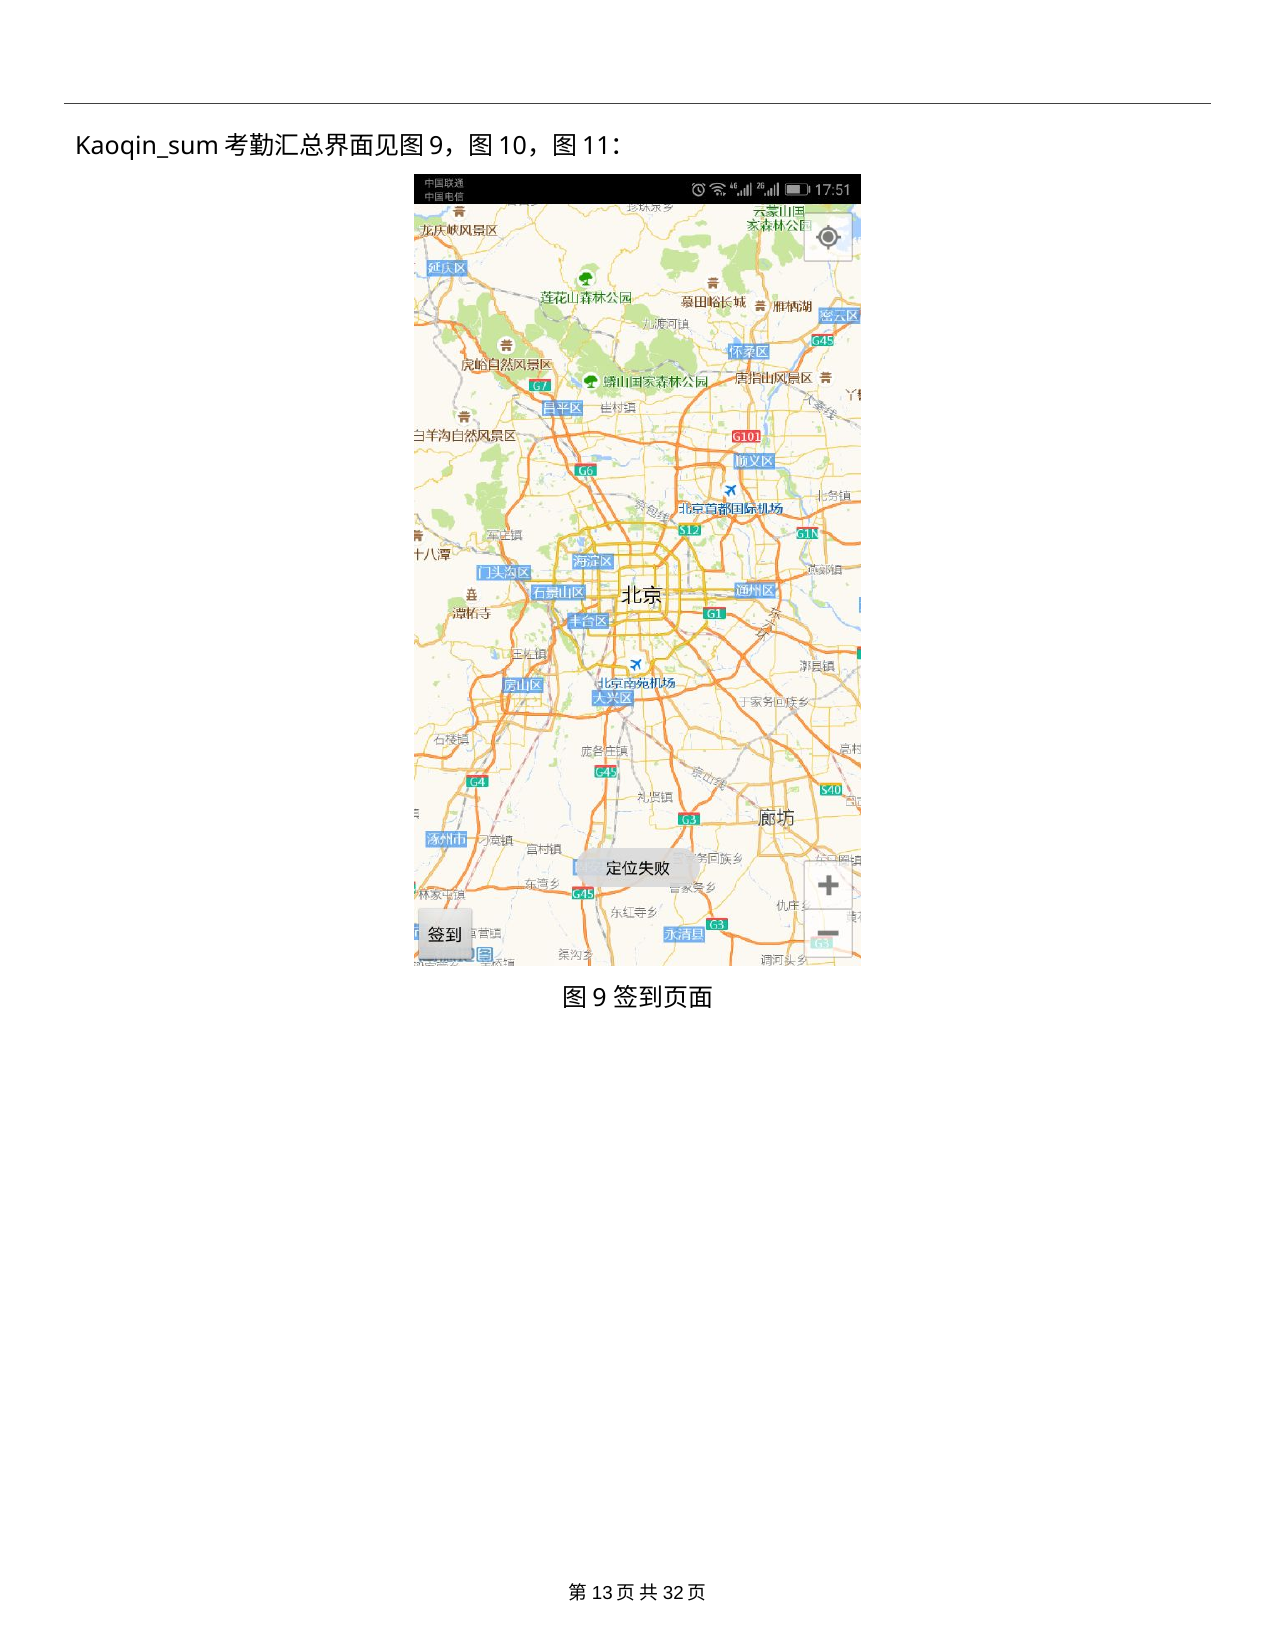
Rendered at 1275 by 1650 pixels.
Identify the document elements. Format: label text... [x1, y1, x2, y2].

picture [414, 174, 861, 966]
text Kaoqin_sum考勤汇总界面见图9，图10，图11： [75, 126, 1200, 162]
text 图9 签到页面 [75, 978, 1200, 1014]
